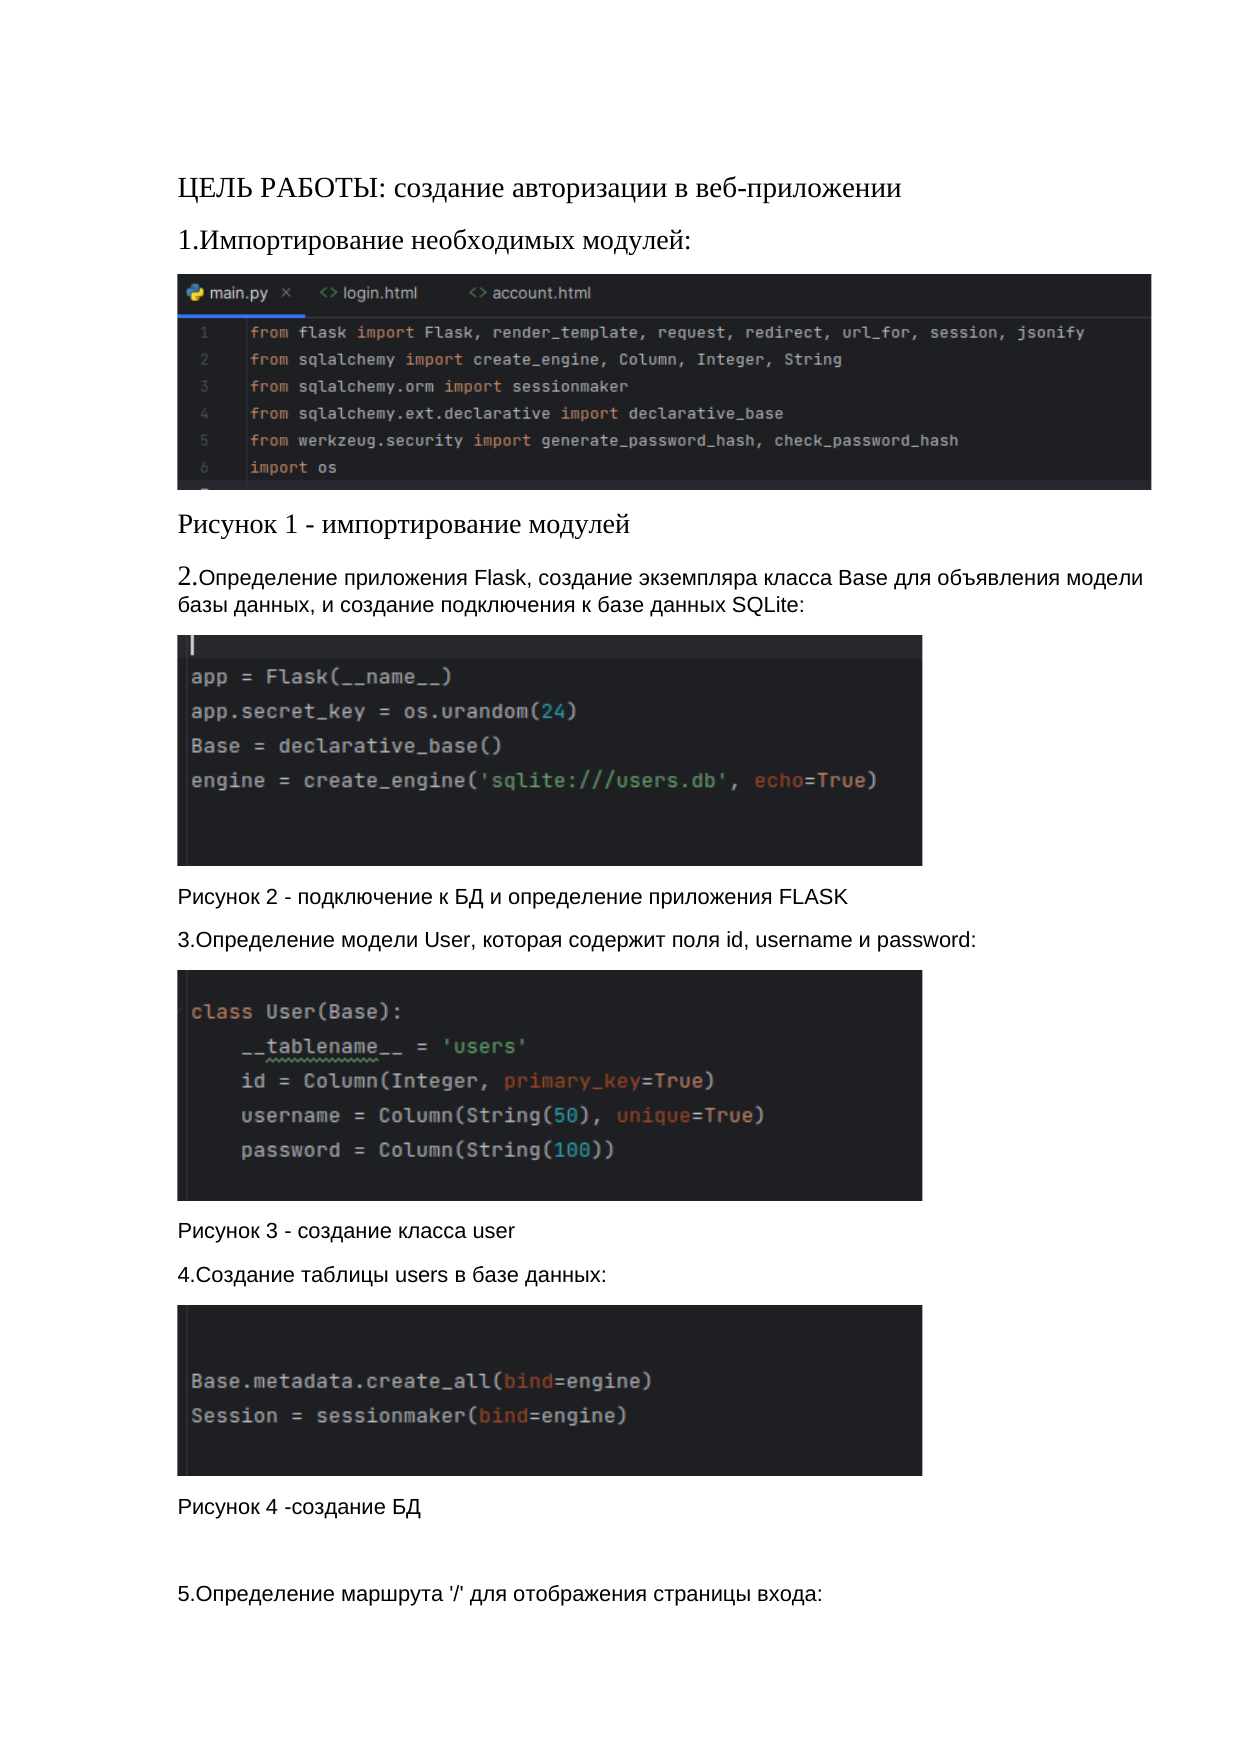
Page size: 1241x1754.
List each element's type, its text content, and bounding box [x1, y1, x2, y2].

text 4.Создание таблицы users в базе данных: [177, 1262, 1152, 1287]
text Рисунок 2 - подключение к БД и определение приложения FLASK [177, 884, 1152, 909]
text 5.Определение маршрута '/' для отображения страницы входа: [177, 1580, 1152, 1606]
picture [177, 635, 923, 866]
picture [177, 1305, 923, 1476]
text Рисунок 3 - создание класса user [177, 1218, 1152, 1244]
text Рисунок 4 -создание БД [177, 1494, 1152, 1519]
text ЦЕЛЬ РАБОТЫ: создание авторизации в веб-приложении [177, 170, 1152, 204]
picture [177, 970, 923, 1201]
text 1.Импортирование необходимых модулей: [177, 222, 1152, 256]
picture [177, 274, 1152, 490]
text 2.Определение приложения Flask, создание экземпляра класса Base для объявления модели базы данных, и создание подключения к базе данных SQLite: [177, 558, 1152, 618]
text Рисунок 1 - импортирование модулей [177, 508, 1152, 540]
text 3.Определение модели User, которая содержит поля id, username и password: [177, 927, 1152, 952]
